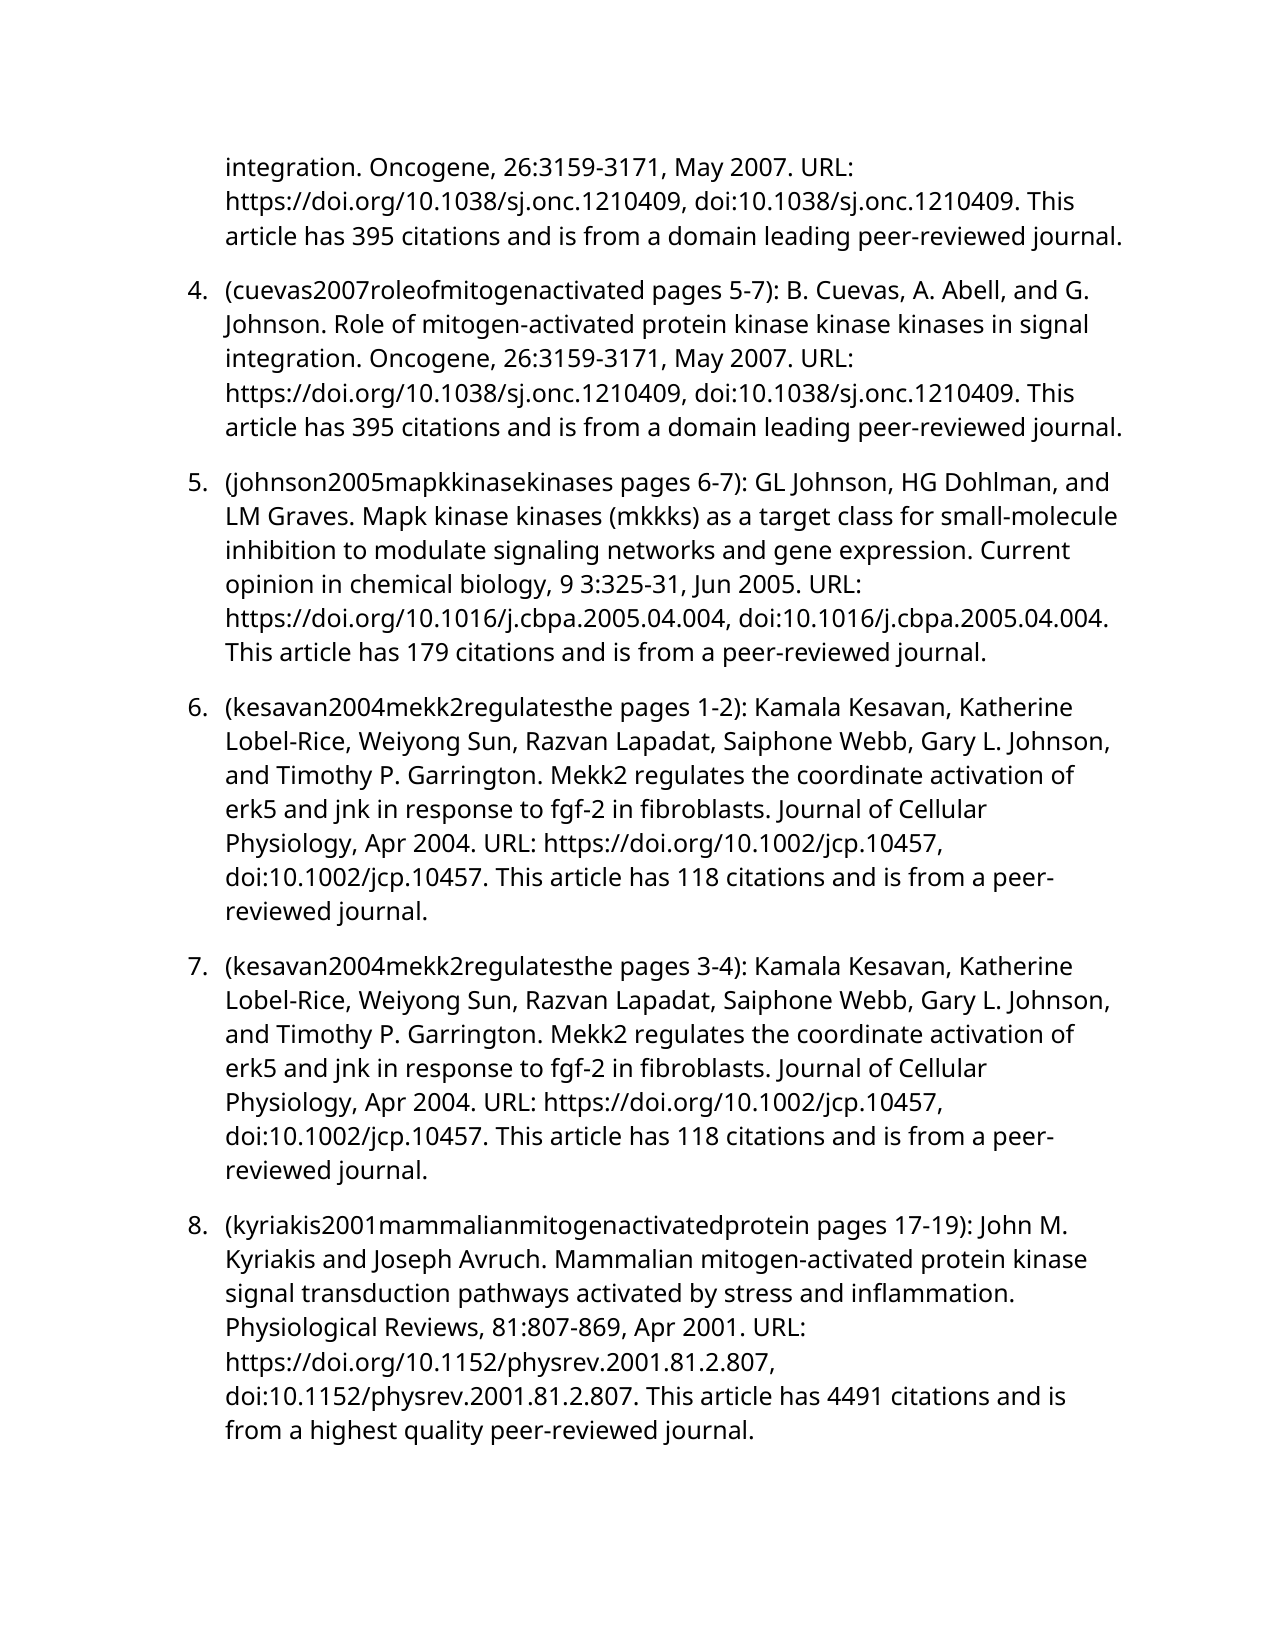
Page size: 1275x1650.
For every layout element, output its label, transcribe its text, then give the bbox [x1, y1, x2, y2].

list (kesavan2004mekk2regulatesthe pages 1-2): Kamala Kesavan, Katherine Lobel‐Rice, Weiyong Sun, Razvan Lapadat, Saiphone Webb, Gary L. Johnson, and Timothy P. Garrington. Mekk2 regulates the coordinate activation of erk5 and jnk in response to fgf‐2 in fibroblasts. Journal of Cellular Physiology, Apr 2004. URL: https://doi.org/10.1002/jcp.10457, doi:10.1002/jcp.10457. This article has 118 citations and is from a peer-reviewed journal. [187, 689, 1125, 928]
list (cuevas2007roleofmitogenactivated pages 5-7): B. Cuevas, A. Abell, and G. Johnson. Role of mitogen-activated protein kinase kinase kinases in signal integration. Oncogene, 26:3159-3171, May 2007. URL: https://doi.org/10.1038/sj.onc.1210409, doi:10.1038/sj.onc.1210409. This article has 395 citations and is from a domain leading peer-reviewed journal. [187, 273, 1125, 443]
list (kesavan2004mekk2regulatesthe pages 3-4): Kamala Kesavan, Katherine Lobel‐Rice, Weiyong Sun, Razvan Lapadat, Saiphone Webb, Gary L. Johnson, and Timothy P. Garrington. Mekk2 regulates the coordinate activation of erk5 and jnk in response to fgf‐2 in fibroblasts. Journal of Cellular Physiology, Apr 2004. URL: https://doi.org/10.1002/jcp.10457, doi:10.1002/jcp.10457. This article has 118 citations and is from a peer-reviewed journal. [187, 949, 1125, 1187]
list (johnson2005mapkkinasekinases pages 6-7): GL Johnson, HG Dohlman, and LM Graves. Mapk kinase kinases (mkkks) as a target class for small-molecule inhibition to modulate signaling networks and gene expression. Current opinion in chemical biology, 9 3:325-31, Jun 2005. URL: https://doi.org/10.1016/j.cbpa.2005.04.004, doi:10.1016/j.cbpa.2005.04.004. This article has 179 citations and is from a peer-reviewed journal. [187, 464, 1125, 668]
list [187, 150, 1125, 252]
list (kyriakis2001mammalianmitogenactivatedprotein pages 17-19): John M. Kyriakis and Joseph Avruch. Mammalian mitogen-activated protein kinase signal transduction pathways activated by stress and inflammation. Physiological Reviews, 81:807-869, Apr 2001. URL: https://doi.org/10.1152/physrev.2001.81.2.807, doi:10.1152/physrev.2001.81.2.807. This article has 4491 citations and is from a highest quality peer-reviewed journal. [187, 1208, 1125, 1446]
